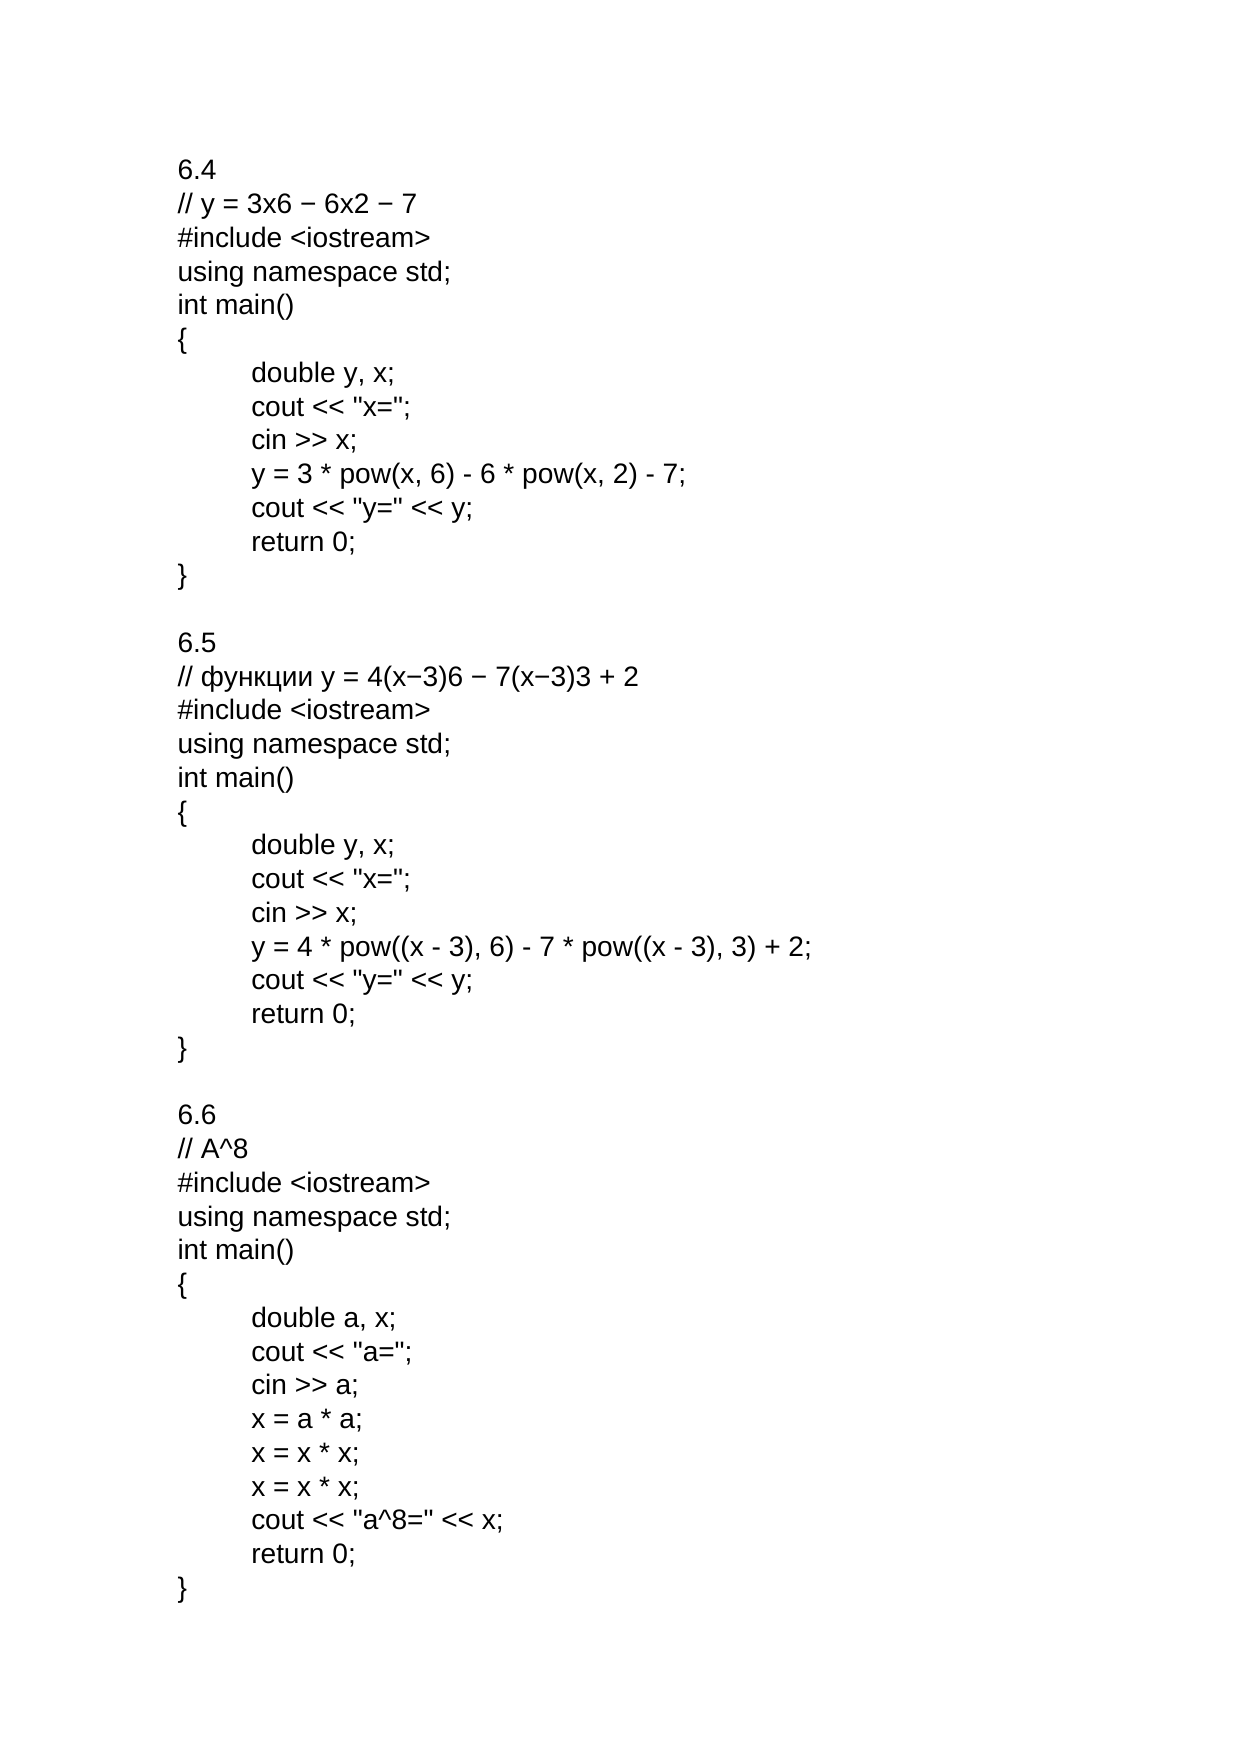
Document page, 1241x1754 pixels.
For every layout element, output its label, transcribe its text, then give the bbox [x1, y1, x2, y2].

text ​ cout << "y=" << y; [177, 962, 1152, 996]
text using namespace std; [177, 1198, 1152, 1232]
text 6.5 [177, 624, 1152, 658]
text } [177, 1029, 1152, 1063]
text ​ x = x * x; [177, 1434, 1152, 1468]
text int main() [177, 759, 1152, 793]
text using namespace std; [177, 726, 1152, 759]
text ​ double y, x; [177, 354, 1152, 388]
text ​ cout << "x="; [177, 388, 1152, 422]
text { [177, 321, 1152, 354]
text // функции y = 4(x−3)6 − 7(x−3)3 + 2 [177, 658, 1152, 692]
text ​ cout << "y=" << y; [177, 489, 1152, 523]
text ​ y = 3 * pow(x, 6) - 6 * pow(x, 2) - 7; [177, 456, 1152, 489]
text ​ cout << "a^8=" << x; [177, 1502, 1152, 1536]
text ​ double y, x; [177, 827, 1152, 861]
text ​ return 0; [177, 1536, 1152, 1569]
text ​ cin >> a; [177, 1367, 1152, 1401]
text ​ cout << "a="; [177, 1333, 1152, 1367]
text ​ x = x * x; [177, 1468, 1152, 1502]
text // A^8 [177, 1131, 1152, 1164]
text ​ cin >> x; [177, 422, 1152, 456]
text using namespace std; [177, 253, 1152, 287]
text { [177, 1266, 1152, 1299]
text ​ cout << "x="; [177, 861, 1152, 894]
text } [177, 1569, 1152, 1603]
text } [177, 557, 1152, 591]
text ​ return 0; [177, 996, 1152, 1029]
text int main() [177, 287, 1152, 321]
text ​ y = 4 * pow((x - 3), 6) - 7 * pow((x - 3), 3) + 2; [177, 928, 1152, 962]
text ​ x = a * a; [177, 1401, 1152, 1434]
text ​ double a, x; [177, 1299, 1152, 1333]
text // y = 3x6 − 6x2 − 7 [177, 186, 1152, 219]
text 6.4 [177, 152, 1152, 186]
text { [177, 793, 1152, 827]
text #include <iostream> [177, 219, 1152, 253]
text 6.6 [177, 1097, 1152, 1131]
text ​ return 0; [177, 523, 1152, 557]
text ​cin >> x; [177, 894, 1152, 928]
text #include <iostream> [177, 692, 1152, 726]
text int main() [177, 1232, 1152, 1266]
text #include <iostream> [177, 1164, 1152, 1198]
